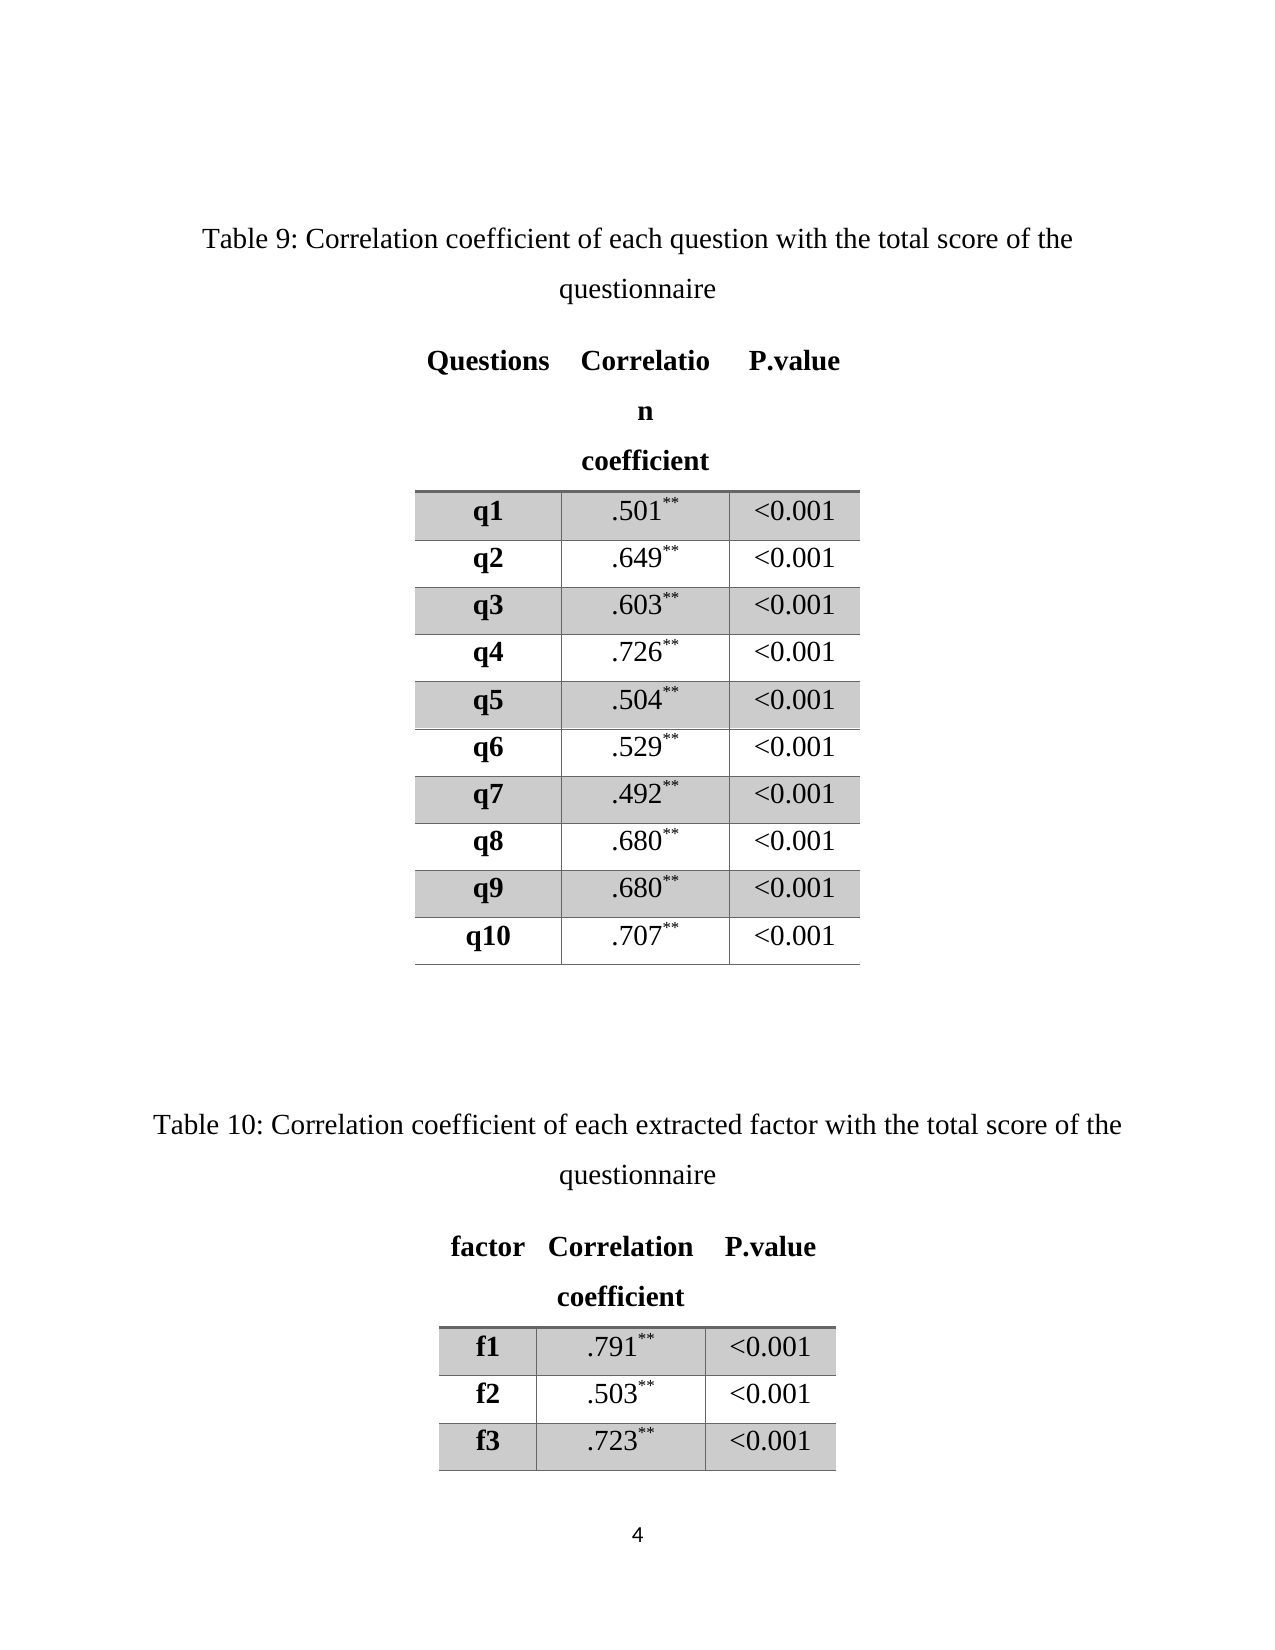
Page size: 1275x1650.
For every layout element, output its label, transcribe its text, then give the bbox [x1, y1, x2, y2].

text Table 10: Correlation coefficient of each extracted factor with the total score of the questionnaire [150, 1107, 1125, 1191]
table_cell .501** [562, 493, 729, 540]
table_cell .503** [537, 1376, 705, 1423]
table_cell .723** [537, 1424, 705, 1470]
table_cell q3 [415, 588, 561, 634]
table_cell f1 [439, 1329, 536, 1375]
table_cell .529** [562, 730, 729, 776]
table_header Questions [415, 343, 561, 490]
table_cell .603** [562, 588, 729, 634]
table_cell <0.001 [730, 682, 860, 728]
table_cell q10 [415, 918, 561, 964]
table_cell <0.001 [730, 635, 860, 681]
table_header P.value [729, 343, 860, 490]
table_cell <0.001 [730, 777, 860, 823]
table_header P.value [705, 1229, 836, 1326]
table_cell q7 [415, 777, 561, 823]
table_cell q8 [415, 824, 561, 870]
table_cell <0.001 [730, 541, 860, 587]
table_cell .680** [562, 871, 729, 917]
table_cell q9 [415, 871, 561, 917]
table_cell <0.001 [730, 493, 860, 540]
table_cell f3 [439, 1424, 536, 1470]
text Table 9: Correlation coefficient of each question with the total score of the questionnaire [150, 221, 1125, 305]
table_cell f2 [439, 1376, 536, 1423]
table_cell .726** [562, 635, 729, 681]
table_cell .791** [537, 1329, 705, 1375]
table_cell <0.001 [706, 1424, 836, 1470]
table_cell <0.001 [730, 730, 860, 776]
table_cell q5 [415, 682, 561, 728]
table_cell <0.001 [730, 918, 860, 964]
table_cell q4 [415, 635, 561, 681]
table_cell <0.001 [706, 1329, 836, 1375]
table_cell <0.001 [730, 871, 860, 917]
table_cell q2 [415, 541, 561, 587]
table_cell q6 [415, 730, 561, 776]
table_cell .492** [562, 777, 729, 823]
table_cell .707** [562, 918, 729, 964]
table_cell <0.001 [706, 1376, 836, 1423]
table_cell <0.001 [730, 824, 860, 870]
table_cell <0.001 [730, 588, 860, 634]
table_cell .649** [562, 541, 729, 587]
table_cell .504** [562, 682, 729, 728]
table_cell q1 [415, 493, 561, 540]
table_cell .680** [562, 824, 729, 870]
table_header factor [439, 1229, 536, 1326]
table_header Correlation coefficient [561, 343, 729, 490]
table_header Correlation coefficient [536, 1229, 705, 1326]
